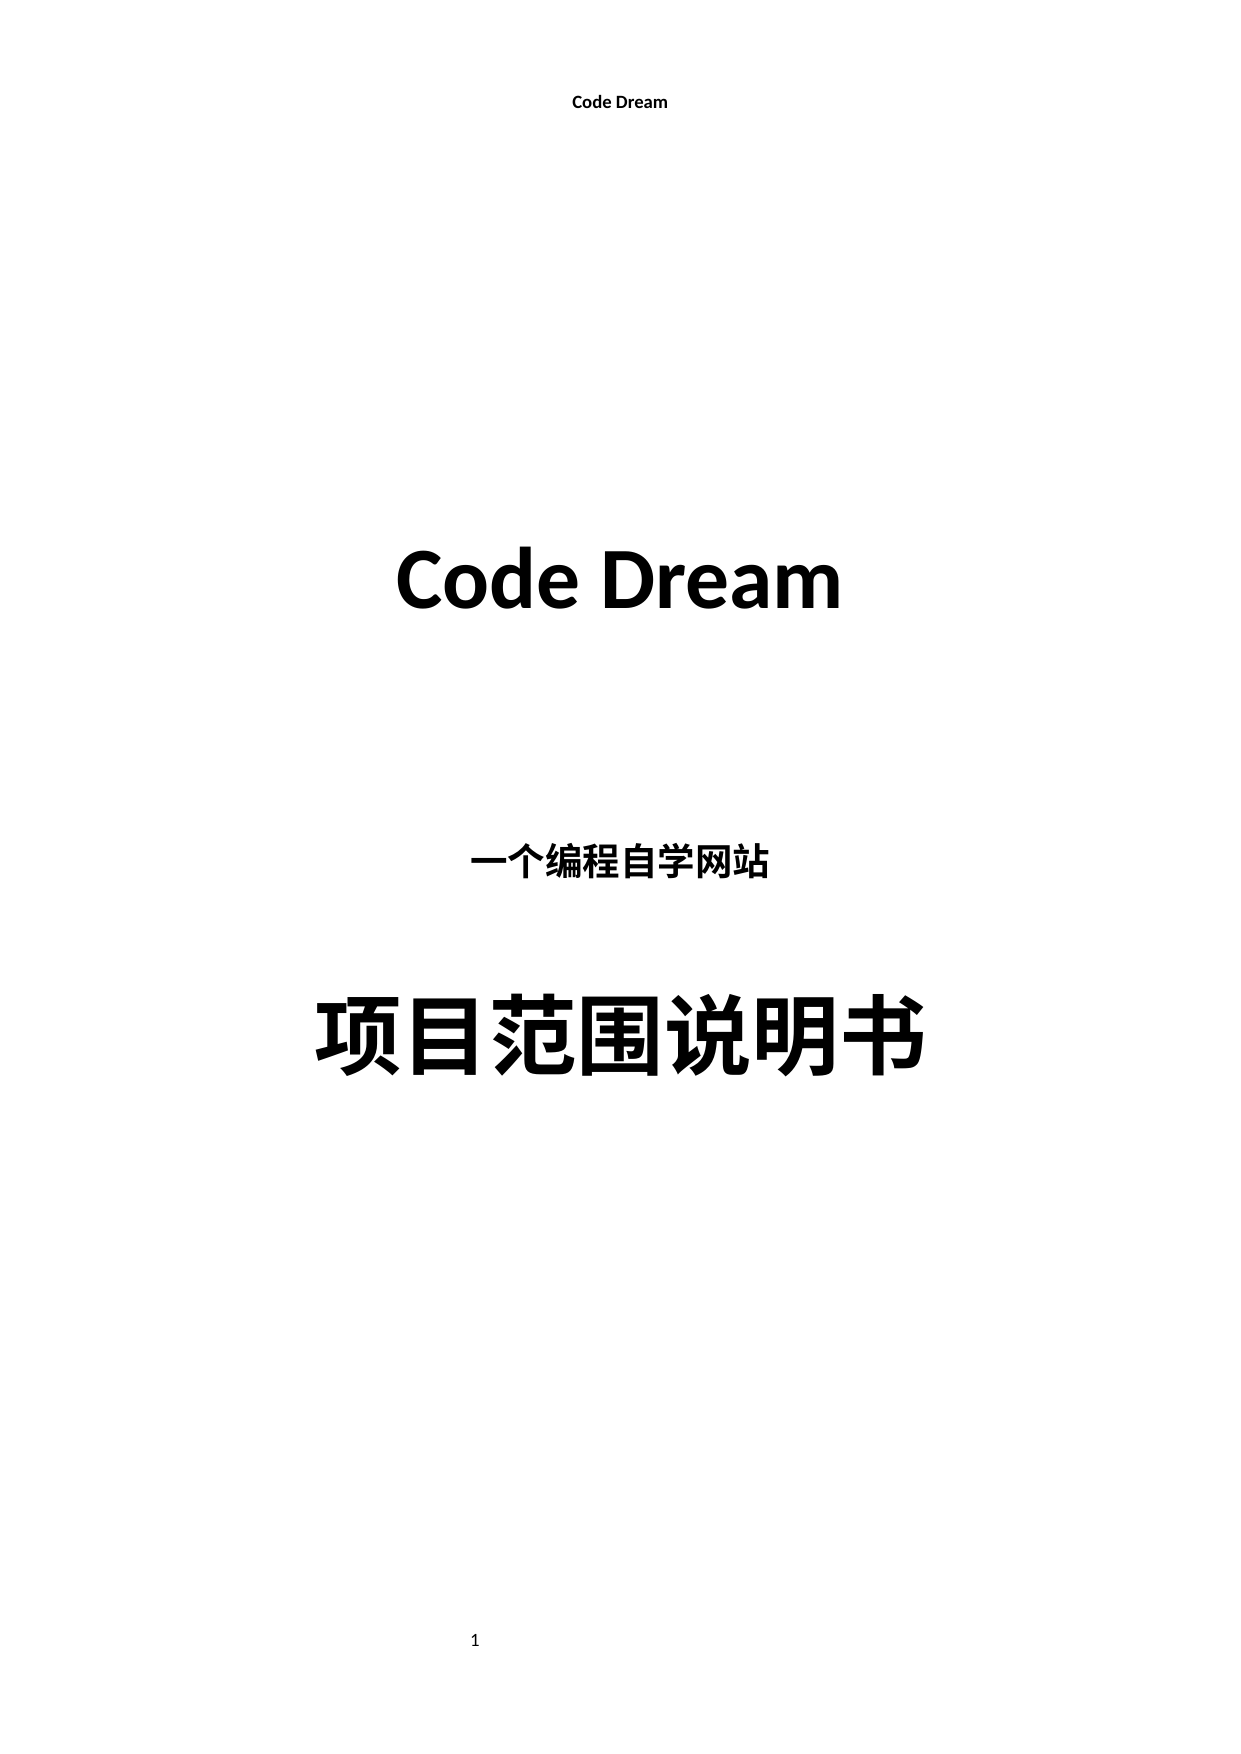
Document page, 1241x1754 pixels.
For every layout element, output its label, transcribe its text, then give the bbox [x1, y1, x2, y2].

subtitle 一个编程自学网站 [187, 826, 1053, 891]
subtitle Code Dream [187, 512, 1053, 642]
subtitle 项目范围说明书 [187, 966, 1053, 1096]
